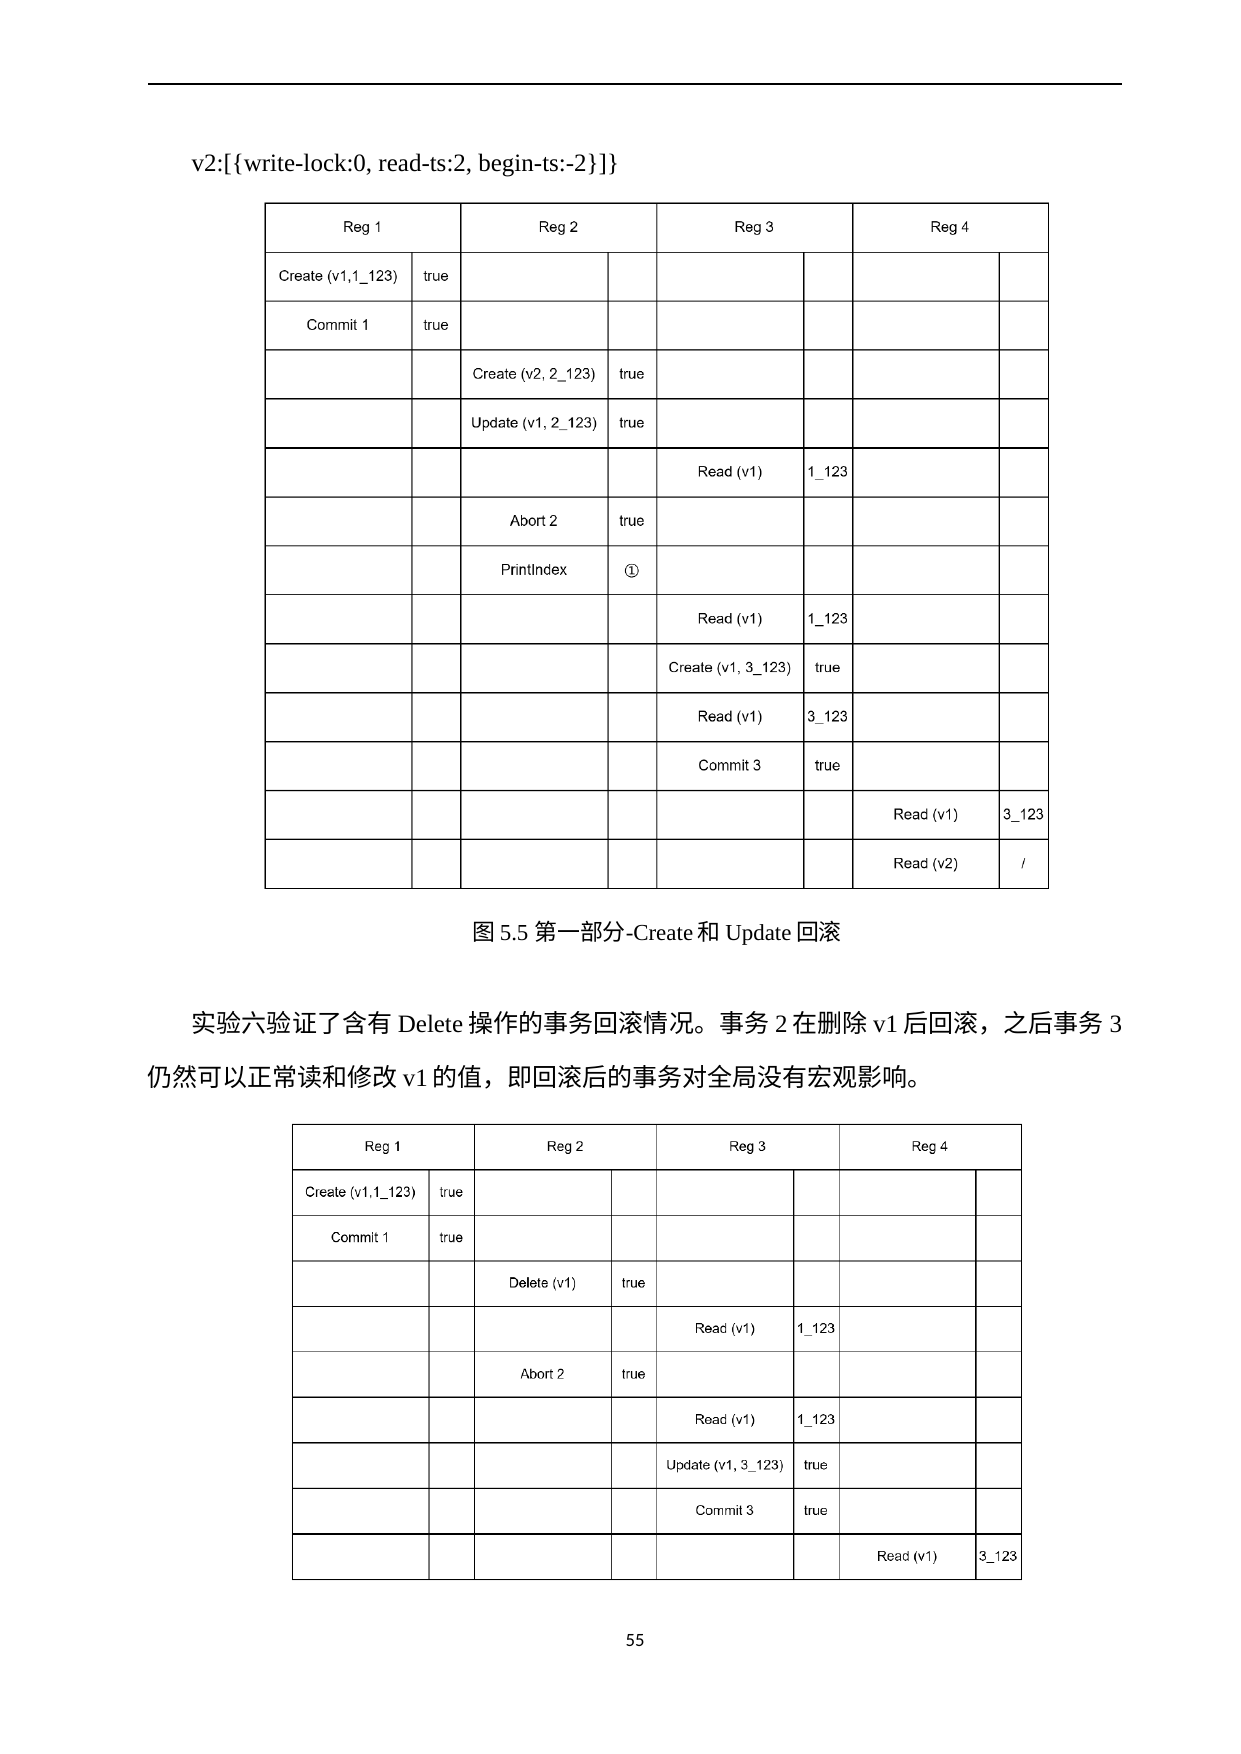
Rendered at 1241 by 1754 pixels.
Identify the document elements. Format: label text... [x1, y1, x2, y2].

picture [280, 1112, 1033, 1591]
text v2:[{write-lock:0, read-ts:2, begin-ts:-2}]} [148, 148, 1122, 176]
text 图5.5 第一部分-Create和Update回滚 [148, 914, 1122, 947]
picture [252, 190, 1061, 901]
text 实验六验证了含有Delete操作的事务回滚情况。事务2在删除v1后回滚，之后事务3仍然可以正常读和修改v1的值，即回滚后的事务对全局没有宏观影响。 [148, 1003, 1122, 1094]
